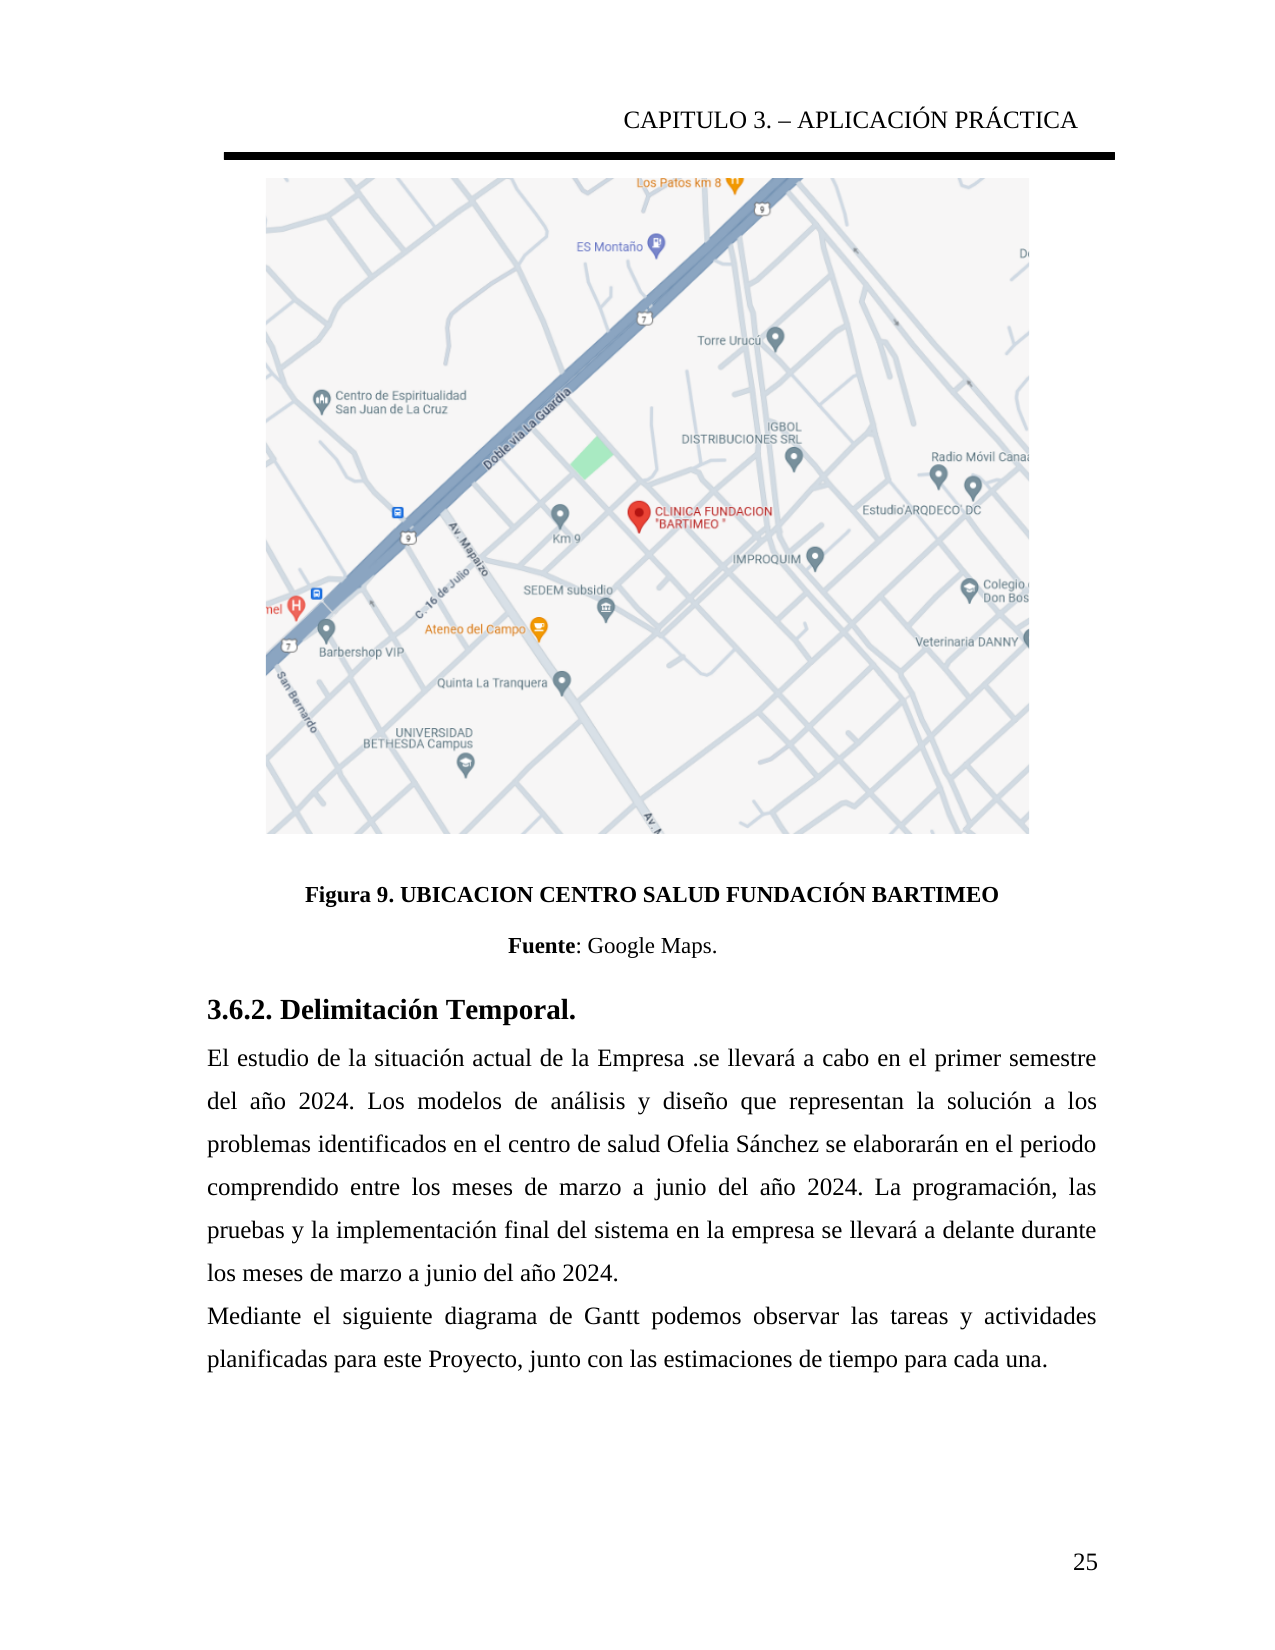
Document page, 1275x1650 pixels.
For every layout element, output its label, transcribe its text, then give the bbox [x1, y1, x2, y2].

text Fuente: Google Maps. [207, 932, 1018, 958]
text Figura 9. UBICACION CENTRO SALUD FUNDACIÓN BARTIMEO [207, 881, 1097, 907]
text Mediante el siguiente diagrama de Gantt podemos observar las tareas y actividades planificadas para este Proyecto, junto con las estimaciones de tiempo para cada una. [207, 1301, 1098, 1373]
subtitle 3.6.2. Delimitación Temporal. [207, 992, 1098, 1026]
text El estudio de la situación actual de la Empresa .se llevará a cabo en el primer semestre del año 2024. Los modelos de análisis y diseño que representan la solución a los problemas identificados en el centro de salud Ofelia Sánchez se elaborarán en el periodo comprendido entre los meses de marzo a junio del año 2024. La programación, las pruebas y la implementación final del sistema en la empresa se llevará a delante durante los meses de marzo a junio del año 2024. [207, 1043, 1098, 1287]
picture [265, 178, 1030, 834]
